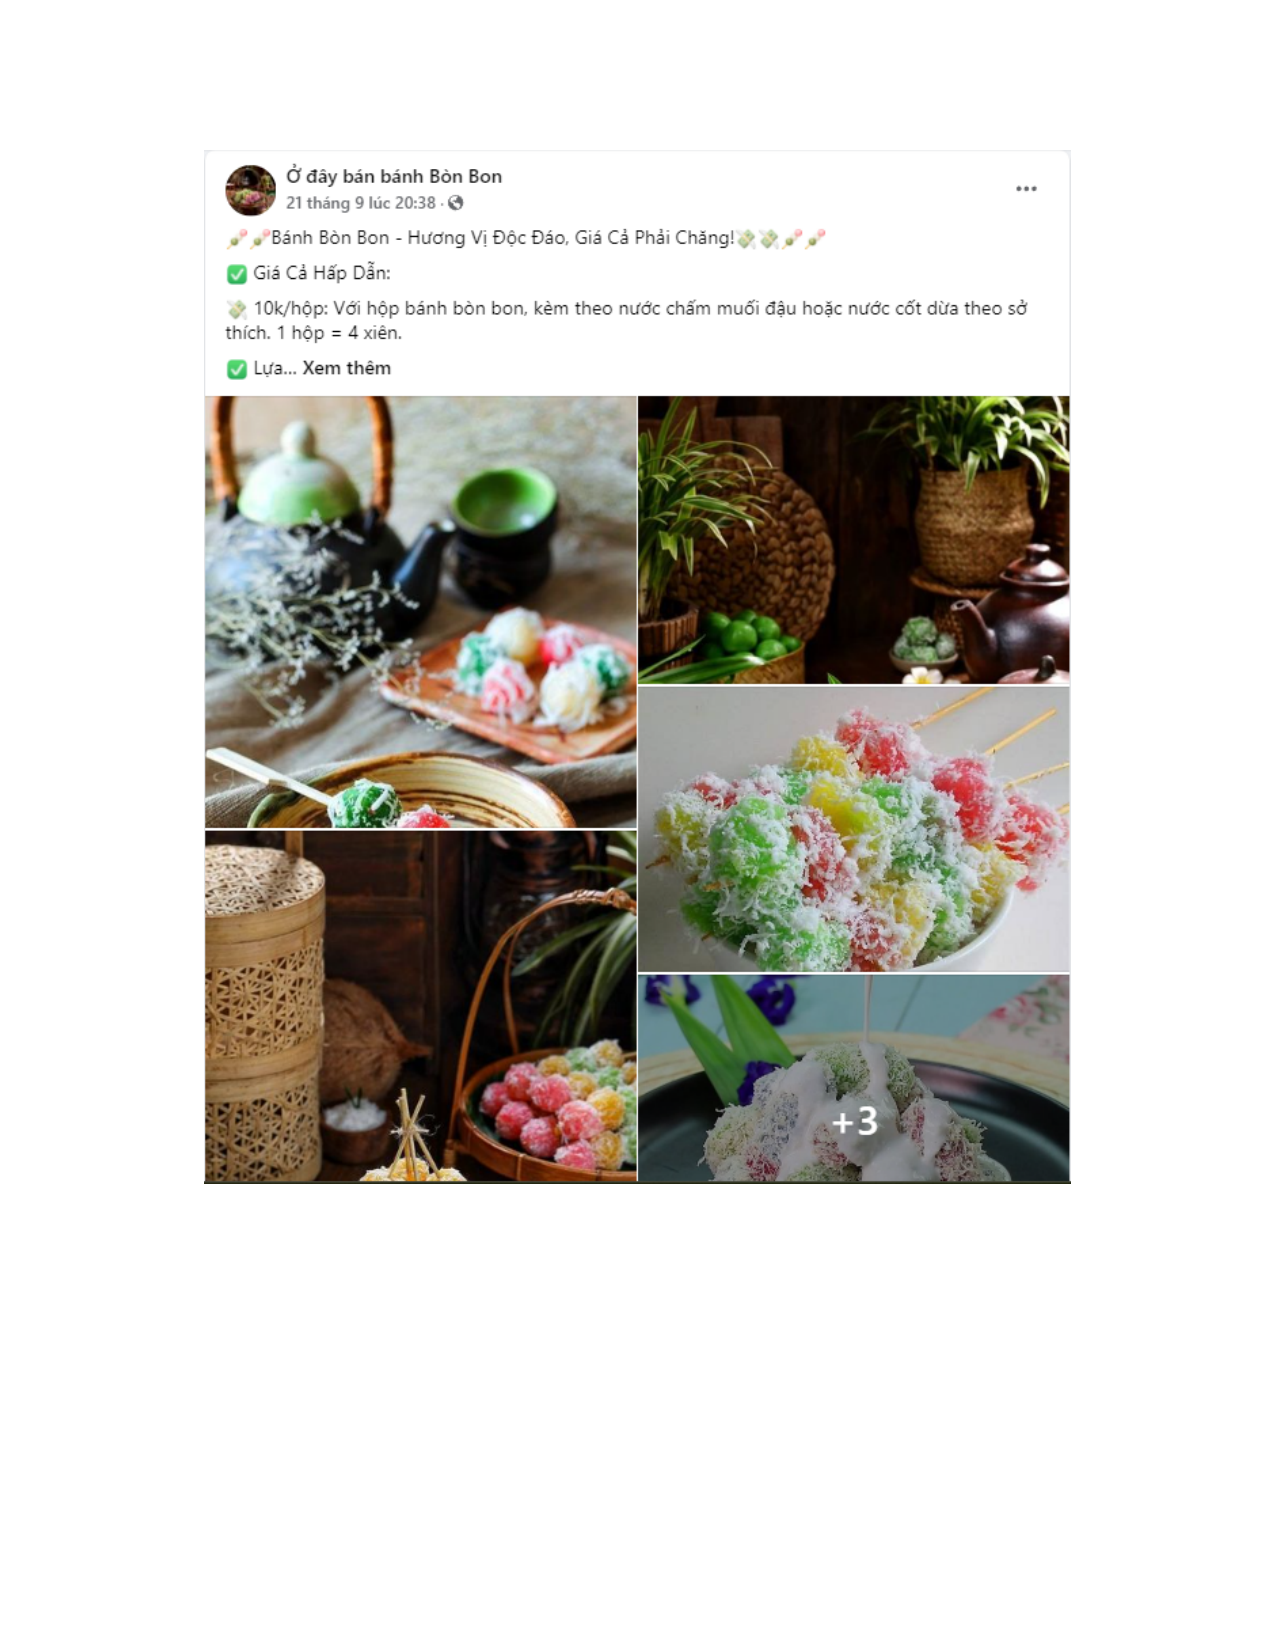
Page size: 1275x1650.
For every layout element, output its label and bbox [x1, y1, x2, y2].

picture [204, 150, 1071, 1184]
